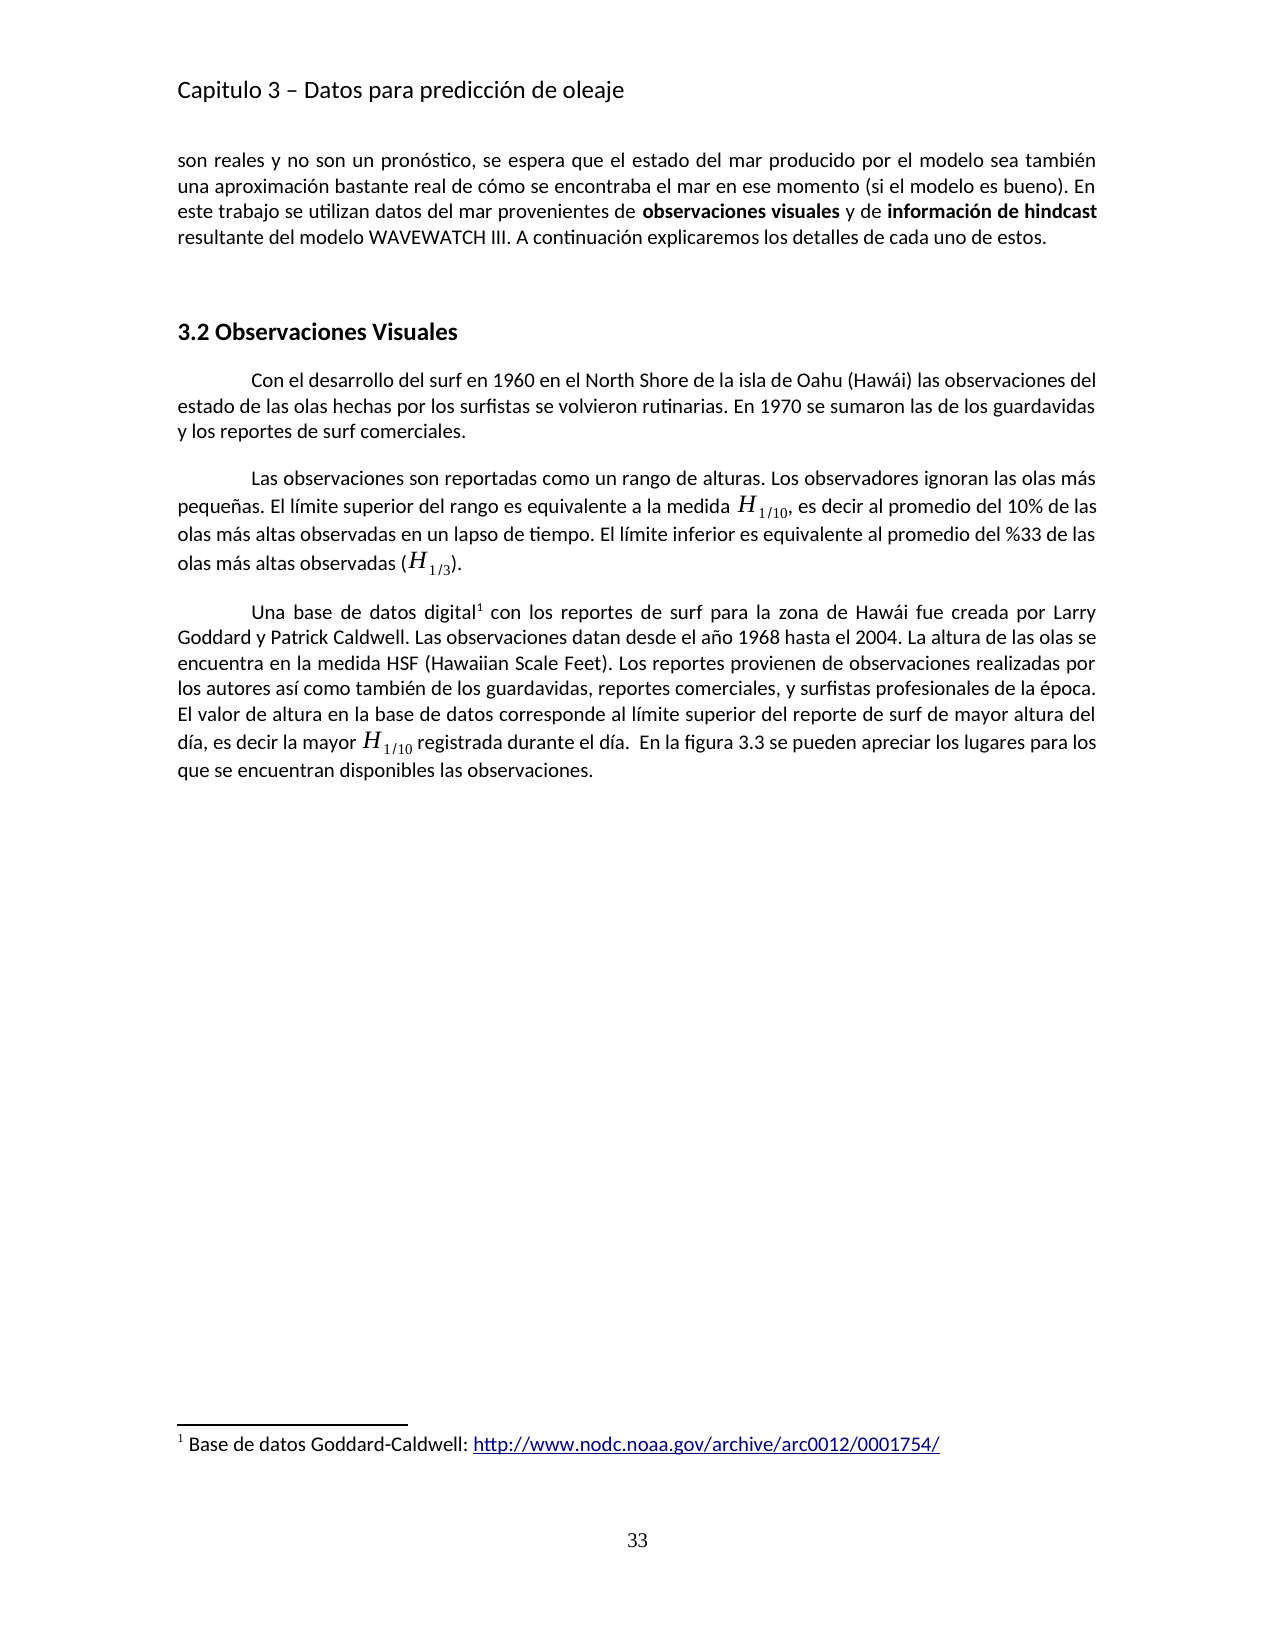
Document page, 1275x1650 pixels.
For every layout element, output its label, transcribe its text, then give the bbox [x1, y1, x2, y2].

subtitle 3.2 Observaciones Visuales [177, 316, 1098, 347]
text Con el desarrollo del surf en 1960 en el North Shore de la isla de Oahu (Hawái) las observaciones del estado de las olas hechas por los surfistas se volvieron rutinarias. En 1970 se sumaron las de los guardavidas y los reportes de surf comerciales. [177, 368, 1098, 444]
text Las observaciones son reportadas como un rango de alturas. Los observadores ignoran las olas más pequeñas. El límite superior del rango es equivalente a la medida , es decir al promedio del 10% de las olas más altas observadas en un lapso de tiempo. El límite inferior es equivalente al promedio del %33 de las olas más altas observadas (). [177, 465, 1098, 578]
text Una base de datos digital con los reportes de surf para la zona de Hawái fue creada por Larry Goddard y Patrick Caldwell. Las observaciones datan desde el año 1968 hasta el 2004. La altura de las olas se encuentra en la medida HSF (Hawaiian Scale Feet). Los reportes provienen de observaciones realizadas por los autores así como también de los guardavidas, reportes comerciales, y surfistas profesionales de la época. El valor de altura en la base de datos corresponde al límite superior del reporte de surf de mayor altura del día, es decir la mayor registrada durante el día. En la figura 3.3 se pueden apreciar los lugares para los que se encuentran disponibles las observaciones. [177, 599, 1098, 783]
